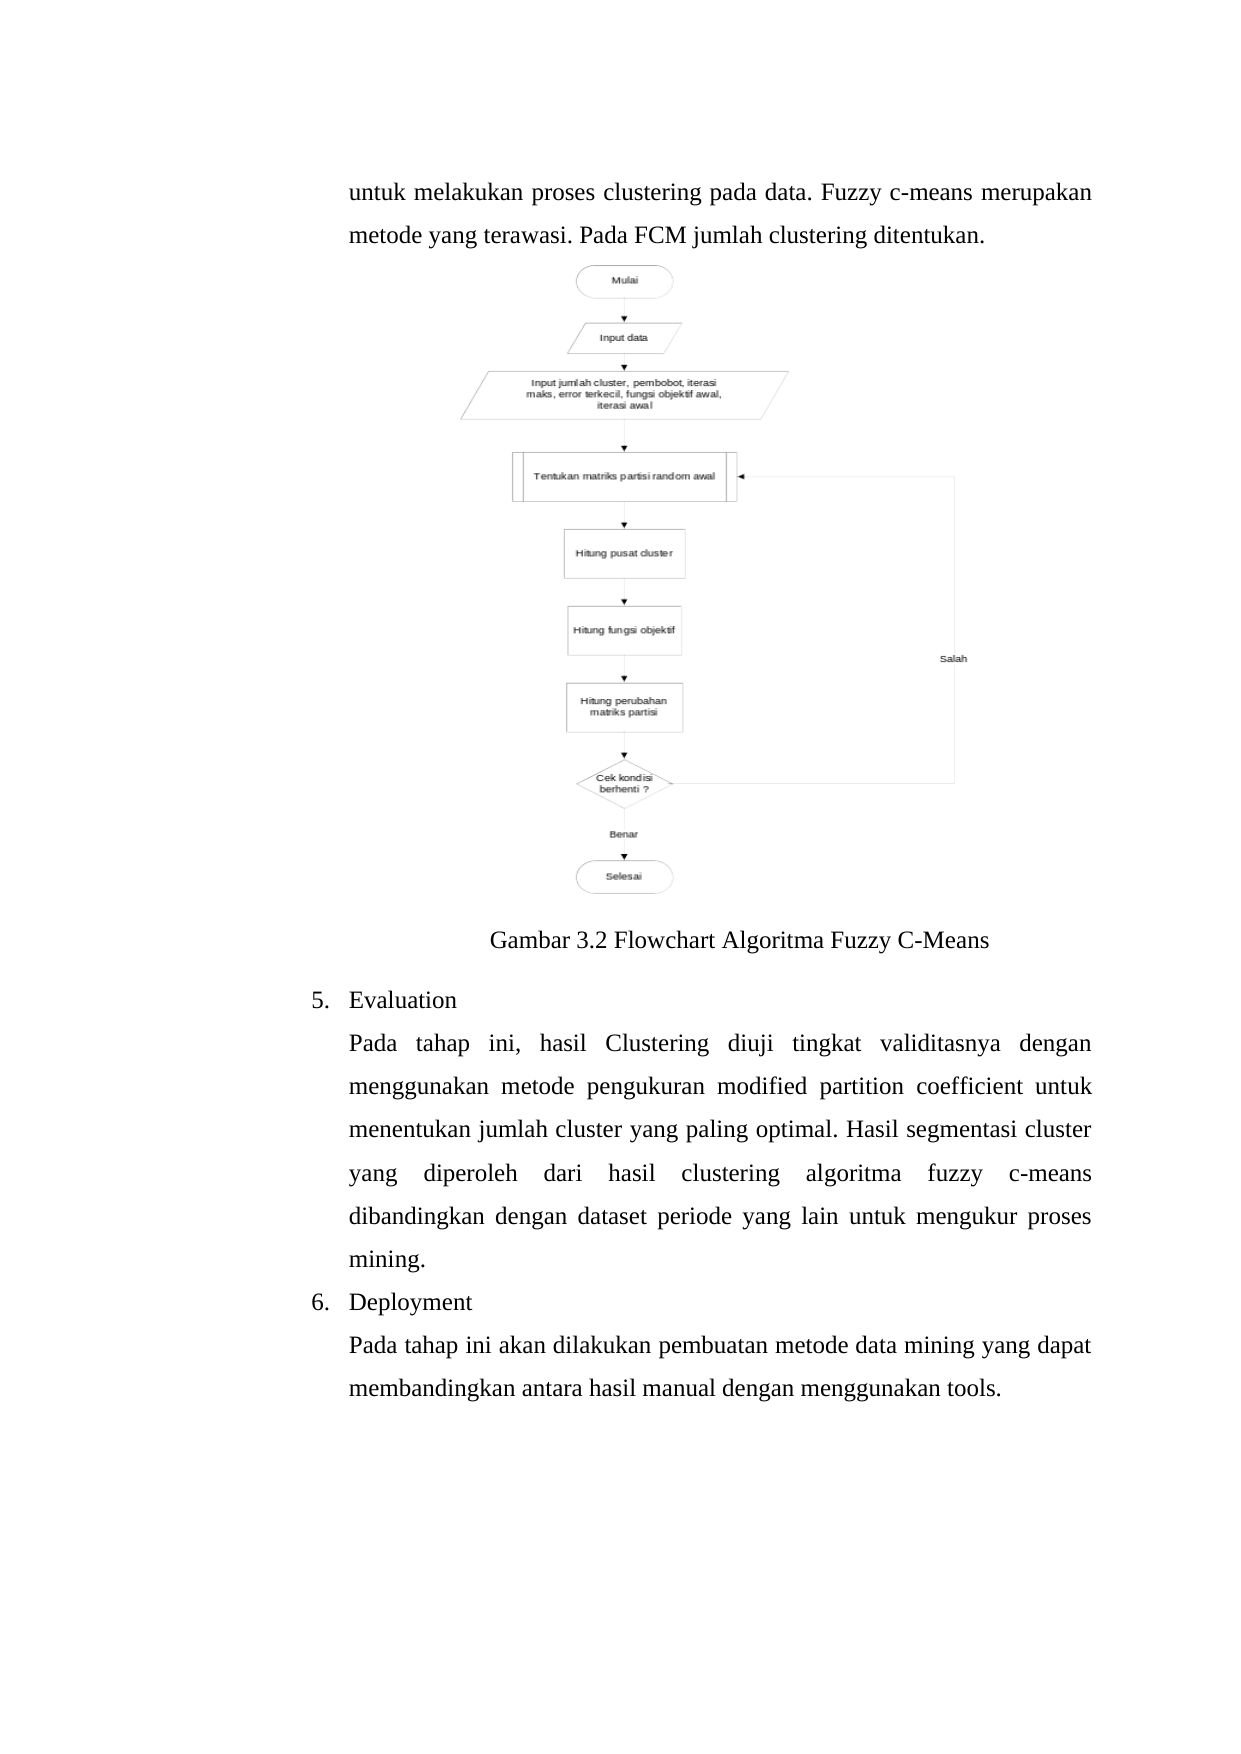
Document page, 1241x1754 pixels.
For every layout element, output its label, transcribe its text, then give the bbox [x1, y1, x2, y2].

text Gambar 3.2 Flowchart Algoritma Fuzzy C-Means [386, 925, 1092, 954]
list Pada tahap ini akan dilakukan pembuatan metode data mining yang dapat membandingkan antara hasil manual dengan menggunakan tools. [349, 1330, 1092, 1402]
list Pada tahap ini, hasil Clustering diuji tingkat validitasnya dengan menggunakan metode pengukuran modified partition coefficient untuk menentukan jumlah cluster yang paling optimal. Hasil segmentasi cluster yang diperoleh dari hasil clustering algoritma fuzzy c-means dibandingkan dengan dataset periode yang lain untuk mengukur proses mining. [349, 1028, 1092, 1273]
list Evaluation [311, 985, 1092, 1014]
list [349, 177, 1092, 249]
list Deployment [311, 1287, 1092, 1316]
